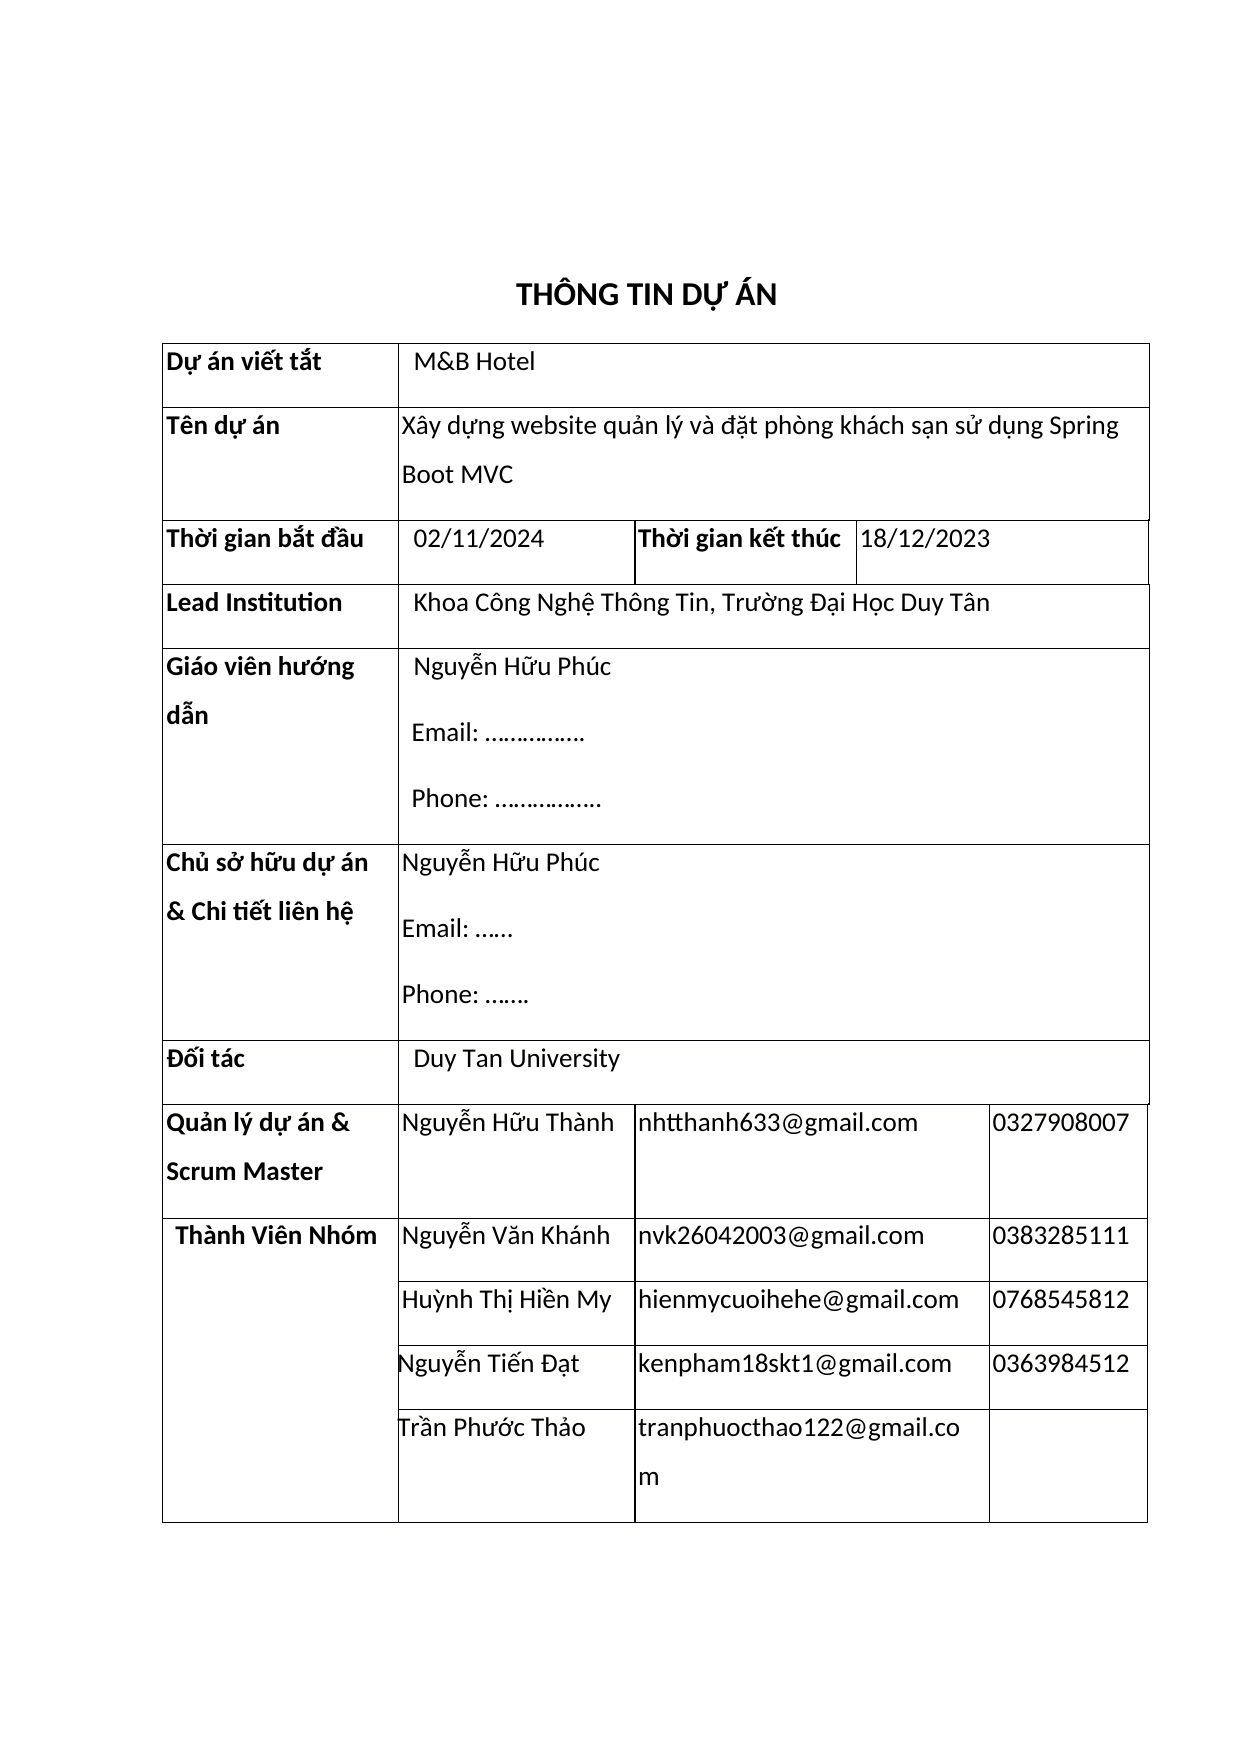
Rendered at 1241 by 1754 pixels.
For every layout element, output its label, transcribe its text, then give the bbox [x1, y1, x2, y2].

table_cell 0768545812 [990, 1282, 1147, 1345]
table_cell Nguyễn Hữu Phúc Email: ……………. Phone: …………….. [399, 649, 1149, 844]
table_cell Lead Institution [163, 585, 398, 648]
table_cell Xây dựng website quản lý và đặt phòng khách sạn sử dụng Spring Boot MVC [399, 408, 1149, 520]
table_cell Nguyễn Hữu Thành [399, 1105, 634, 1217]
table_cell Thời gian bắt đầu [163, 521, 398, 584]
table_cell 02/11/2024 [399, 521, 634, 584]
table_cell Nguyễn Tiến Đạt [399, 1346, 634, 1409]
table_cell Nguyễn Hữu Phúc Email: …… Phone: ……. [399, 845, 1149, 1040]
table_header THÔNG TIN DỰ ÁN [163, 273, 1149, 343]
table_cell tranphuocthao122@gmail.com [636, 1410, 989, 1522]
table_cell Quản lý dự án & Scrum Master [163, 1105, 398, 1217]
table_cell nvk26042003@gmail.com [636, 1219, 989, 1281]
table_cell Tên dự án [163, 408, 398, 520]
table_cell Khoa Công Nghệ Thông Tin, Trường Đại Học Duy Tân [399, 585, 1149, 648]
table_cell Dự án viết tắt [163, 344, 398, 407]
table_cell 0327908007 [990, 1105, 1147, 1217]
table_cell Trần Phước Thảo [399, 1410, 634, 1522]
table_cell Thời gian kết thúc [636, 521, 856, 584]
table_cell [990, 1410, 1147, 1522]
table_cell Nguyễn Văn Khánh [399, 1219, 634, 1281]
table_cell 0383285111 [990, 1219, 1147, 1281]
table_cell kenpham18skt1@gmail.com [636, 1346, 989, 1409]
table_cell hienmycuoihehe@gmail.com [636, 1282, 989, 1345]
table_cell Đối tác [163, 1041, 398, 1104]
table_cell nhtthanh633@gmail.com [636, 1105, 989, 1217]
table_cell M&B Hotel [399, 344, 1149, 407]
table_cell 0363984512 [990, 1346, 1147, 1409]
table_cell 18/12/2023 [857, 521, 1148, 584]
table_cell Chủ sở hữu dự án & Chi tiết liên hệ [163, 845, 398, 1040]
table_cell Giáo viên hướng dẫn [163, 649, 398, 844]
table_cell Duy Tan University [399, 1041, 1149, 1104]
table_cell Thành Viên Nhóm [163, 1219, 398, 1522]
table_cell Huỳnh Thị Hiền My [399, 1282, 634, 1345]
